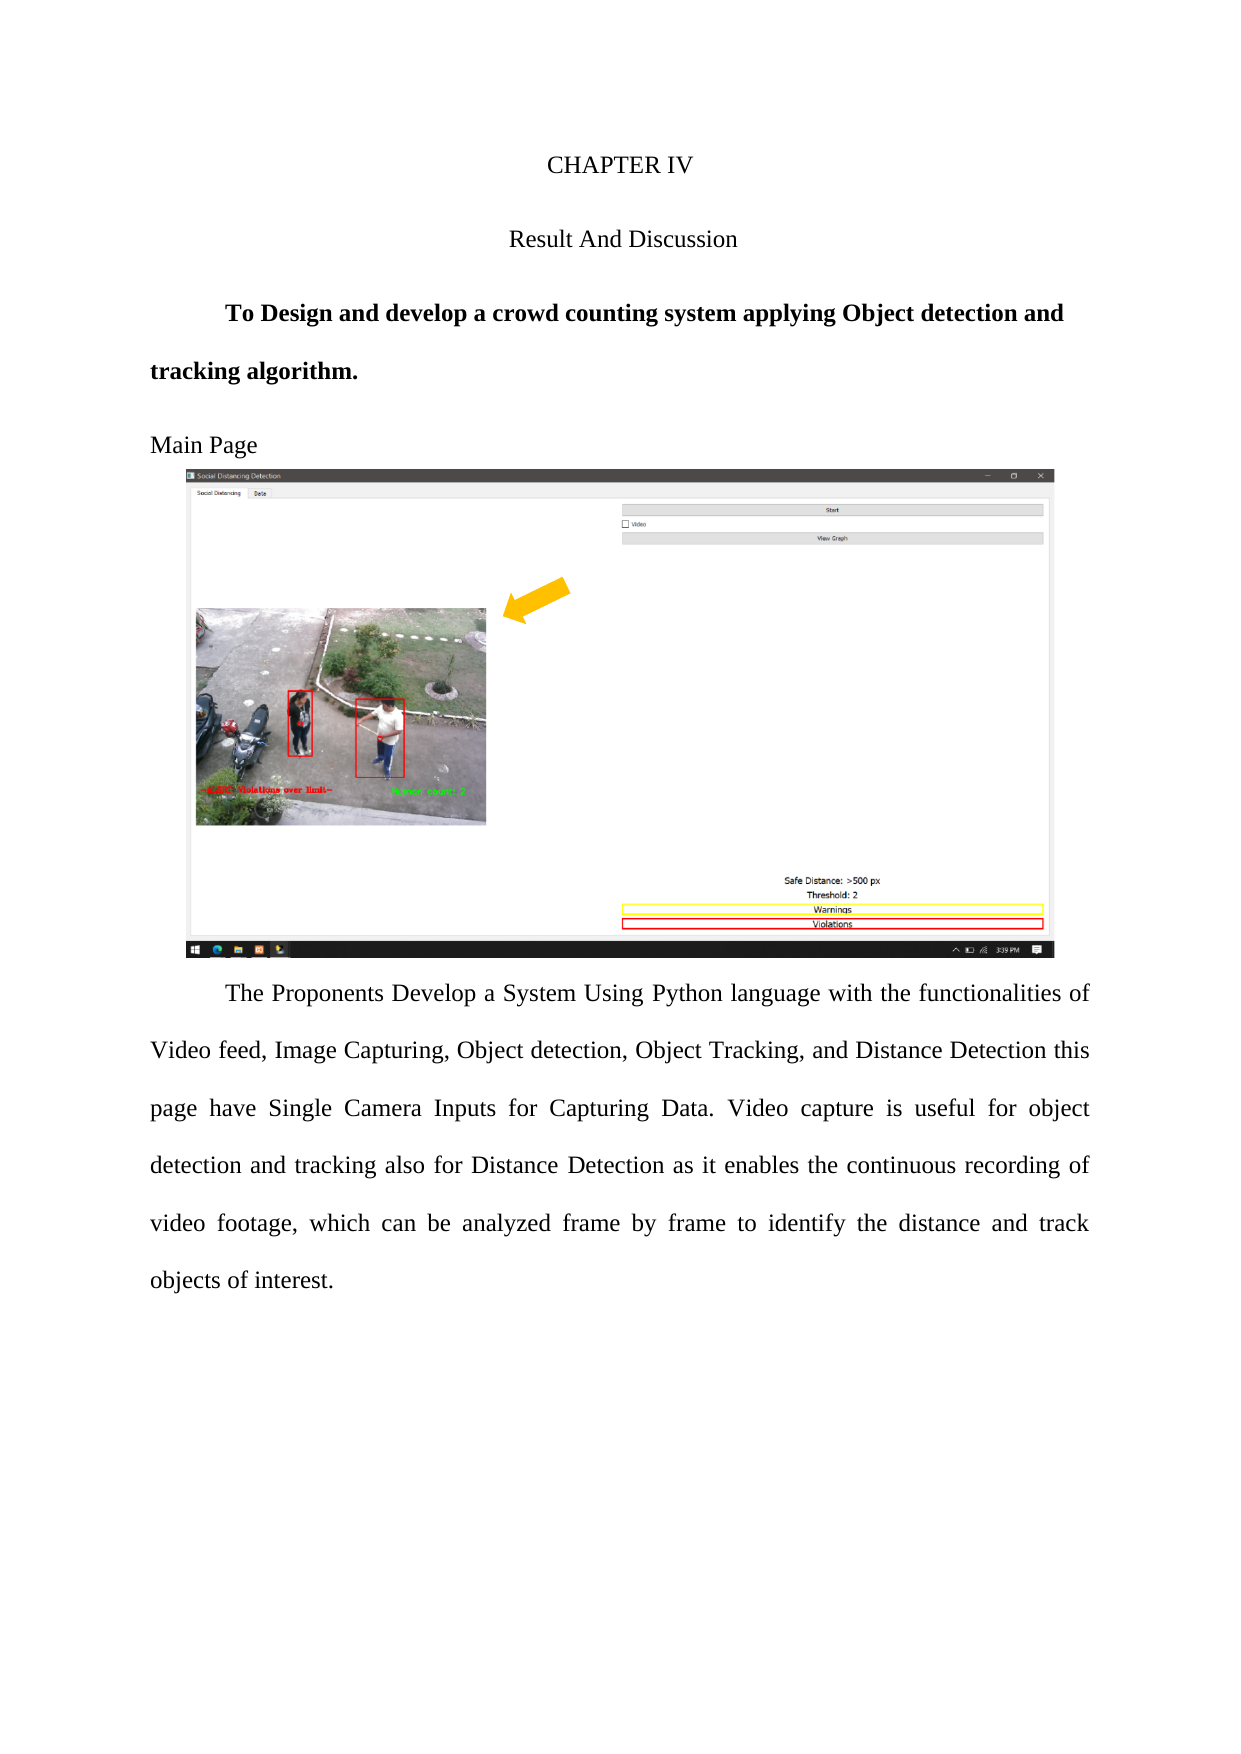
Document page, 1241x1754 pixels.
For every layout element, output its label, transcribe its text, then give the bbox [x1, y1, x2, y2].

text Result And Discussion [150, 224, 1090, 253]
picture [186, 469, 1055, 958]
text To Design and develop a crowd counting system applying Object detection and tracking algorithm. [150, 298, 1090, 384]
text CHAPTER IV [150, 150, 1090, 179]
text Main Page [150, 430, 1090, 459]
